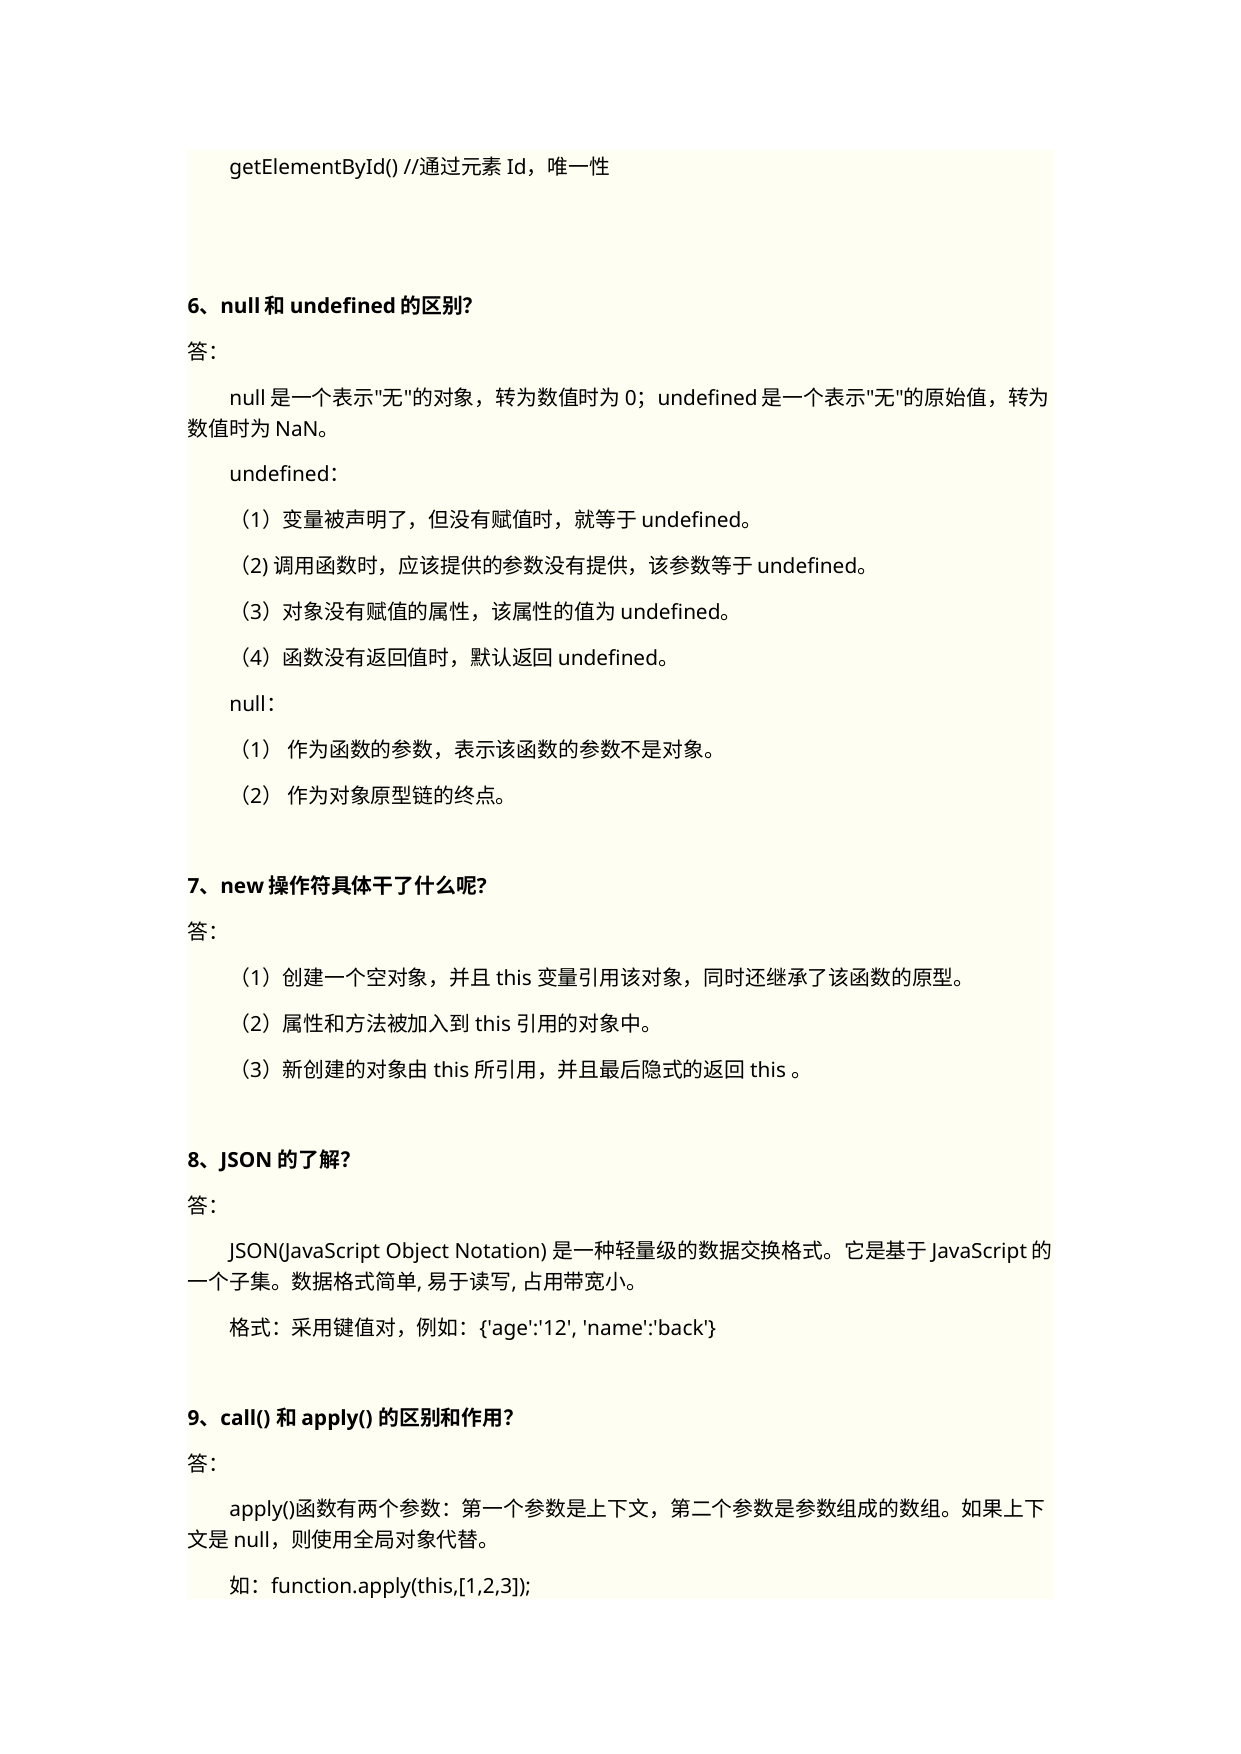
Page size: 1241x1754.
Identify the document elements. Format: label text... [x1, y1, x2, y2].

text （1）变量被声明了，但没有赋值时，就等于undefined。 [187, 504, 1053, 534]
text null： [187, 687, 1053, 718]
text （1） 作为函数的参数，表示该函数的参数不是对象。 [187, 733, 1053, 764]
text （4）函数没有返回值时，默认返回undefined。 [187, 641, 1053, 672]
text undefined： [187, 458, 1053, 488]
text JSON(JavaScript Object Notation) 是一种轻量级的数据交换格式。它是基于JavaScript的一个子集。数据格式简单, 易于读写, 占用带宽小。 [187, 1235, 1053, 1295]
text 8、JSON 的了解？ [187, 1143, 1053, 1173]
text apply()函数有两个参数：第一个参数是上下文，第二个参数是参数组成的数组。如果上下文是null，则使用全局对象代替。 [187, 1493, 1053, 1553]
text 答： [187, 1447, 1053, 1477]
text （3）新创建的对象由 this 所引用，并且最后隐式的返回 this 。 [187, 1053, 1053, 1083]
text （3）对象没有赋值的属性，该属性的值为undefined。 [187, 596, 1053, 626]
text （1）创建一个空对象，并且 this 变量引用该对象，同时还继承了该函数的原型。 [187, 961, 1053, 991]
text 6、null和undefined的区别？ [187, 290, 1053, 320]
text getElementById() //通过元素Id，唯一性 [187, 150, 1053, 180]
text 如：function.apply(this,[1,2,3]); [187, 1569, 1053, 1599]
text null是一个表示"无"的对象，转为数值时为0；undefined是一个表示"无"的原始值，转为数值时为NaN。 [187, 381, 1053, 442]
text （2）属性和方法被加入到 this 引用的对象中。 [187, 1007, 1053, 1037]
text （2） 作为对象原型链的终点。 [187, 779, 1053, 809]
text 答： [187, 1189, 1053, 1219]
text 7、new操作符具体干了什么呢? [187, 869, 1053, 899]
text 格式：采用键值对，例如：{'age':'12', 'name':'back'} [187, 1311, 1053, 1341]
text 答： [187, 336, 1053, 366]
text 答： [187, 915, 1053, 945]
text 9、call() 和 apply() 的区别和作用？ [187, 1401, 1053, 1431]
text （2) 调用函数时，应该提供的参数没有提供，该参数等于undefined。 [187, 549, 1053, 580]
